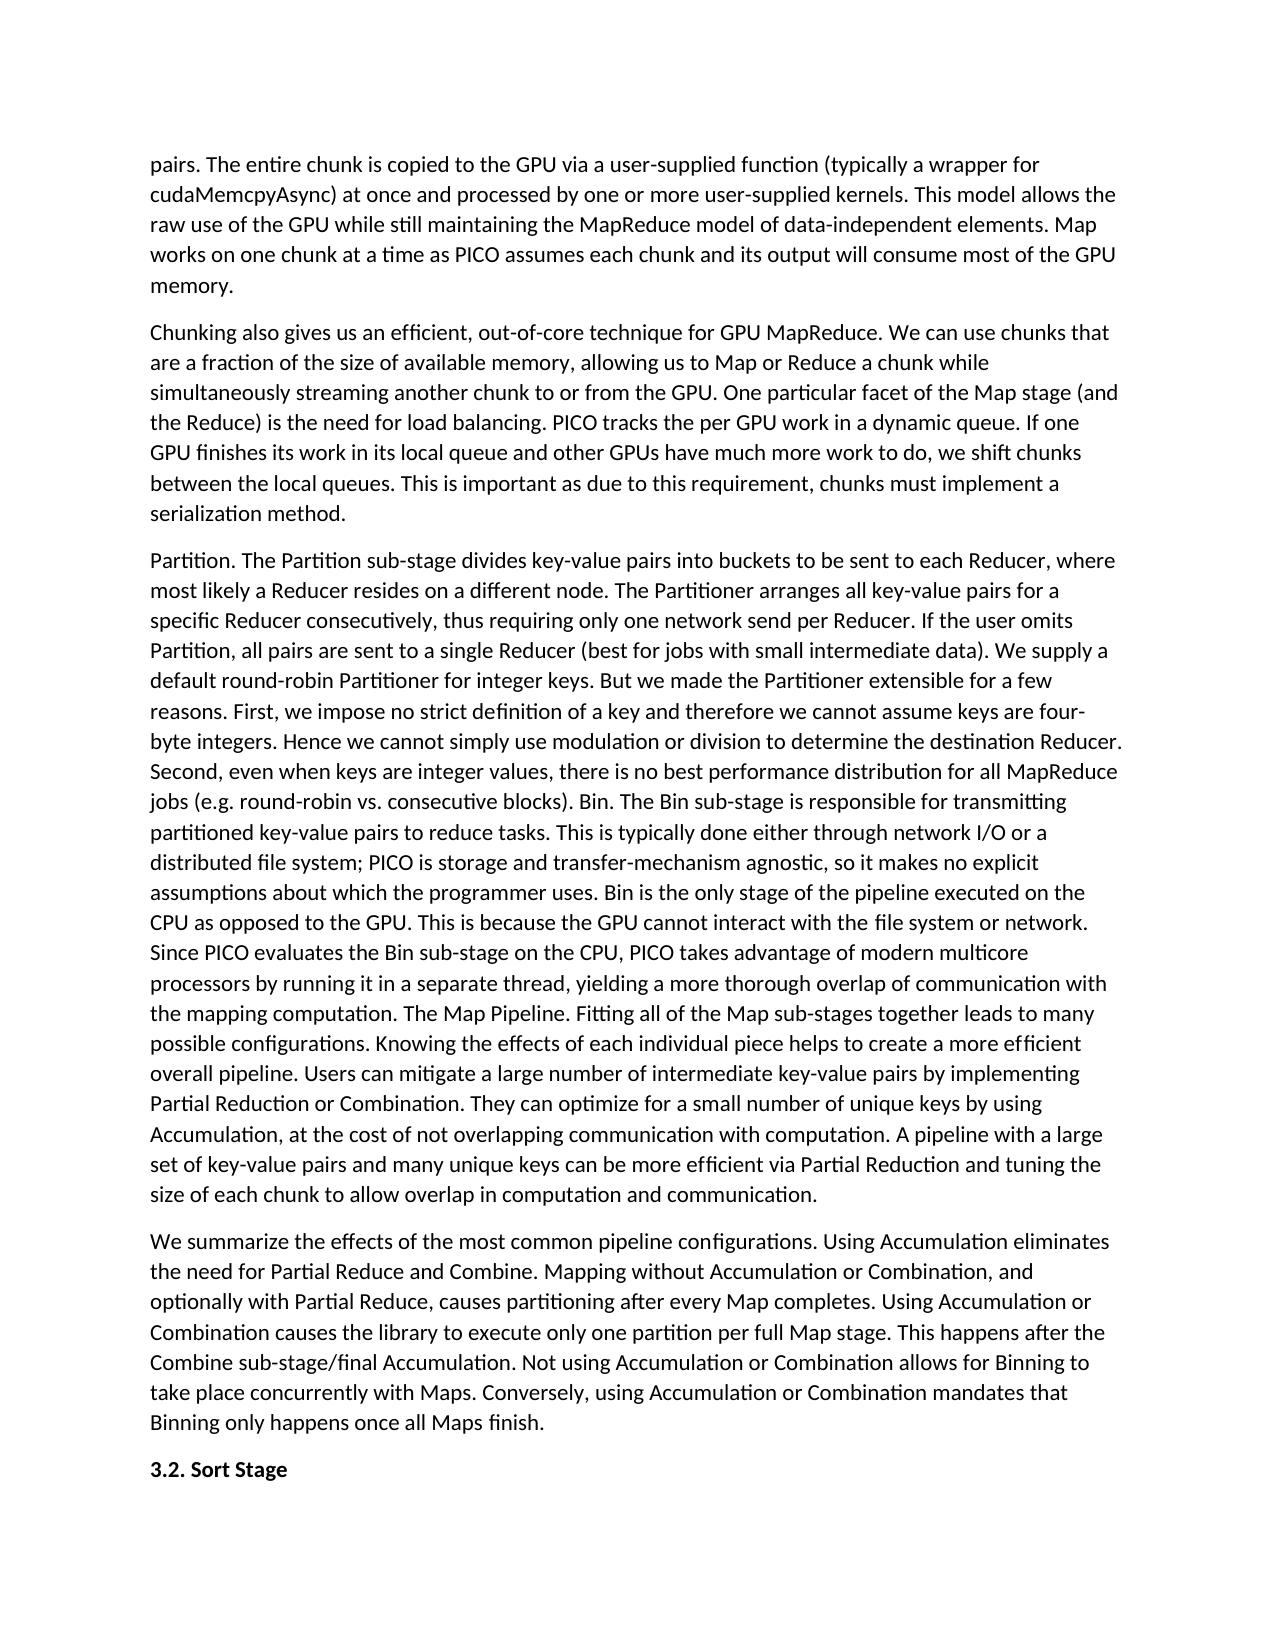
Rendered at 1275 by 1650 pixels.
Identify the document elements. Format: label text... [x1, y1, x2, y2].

text We summarize the effects of the most common pipeline conﬁgurations. Using Accumulation eliminates the need for Partial Reduce and Combine. Mapping without Accumulation or Combination, and optionally with Partial Reduce, causes partitioning after every Map completes. Using Accumulation or Combination causes the library to execute only one partition per full Map stage. This happens after the Combine sub-stage/ﬁnal Accumulation. Not using Accumulation or Combination allows for Binning to take place concurrently with Maps. Conversely, using Accumulation or Combination mandates that Binning only happens once all Maps ﬁnish. [150, 1227, 1125, 1436]
text Partition. The Partition sub-stage divides key-value pairs into buckets to be sent to each Reducer, where most likely a Reducer resides on a different node. The Partitioner arranges all key-value pairs for a speciﬁc Reducer consecutively, thus requiring only one network send per Reducer. If the user omits Partition, all pairs are sent to a single Reducer (best for jobs with small intermediate data). We supply a default round-robin Partitioner for integer keys. But we made the Partitioner extensible for a few reasons. First, we impose no strict deﬁnition of a key and therefore we cannot assume keys are four-byte integers. Hence we cannot simply use modulation or division to determine the destination Reducer. Second, even when keys are integer values, there is no best performance distribution for all MapReduce jobs (e.g. round-robin vs. consecutive blocks). Bin. The Bin sub-stage is responsible for transmitting partitioned key-value pairs to reduce tasks. This is typically done either through network I/O or a distributed ﬁle system; PICO is storage and transfer-mechanism agnostic, so it makes no explicit assumptions about which the programmer uses. Bin is the only stage of the pipeline executed on the CPU as opposed to the GPU. This is because the GPU cannot interact with the ﬁle system or network. Since PICO evaluates the Bin sub-stage on the CPU, PICO takes advantage of modern multicore processors by running it in a separate thread, yielding a more thorough overlap of communication with the mapping computation. The Map Pipeline. Fitting all of the Map sub-stages together leads to many possible conﬁgurations. Knowing the effects of each individual piece helps to create a more efﬁcient overall pipeline. Users can mitigate a large number of intermediate key-value pairs by implementing Partial Reduction or Combination. They can optimize for a small number of unique keys by using Accumulation, at the cost of not overlapping communication with computation. A pipeline with a large set of key-value pairs and many unique keys can be more efﬁcient via Partial Reduction and tuning the size of each chunk to allow overlap in computation and communication. [150, 546, 1125, 1208]
text Chunking also gives us an efﬁcient, out-of-core technique for GPU MapReduce. We can use chunks that are a fraction of the size of available memory, allowing us to Map or Reduce a chunk while simultaneously streaming another chunk to or from the GPU. One particular facet of the Map stage (and the Reduce) is the need for load balancing. PICO tracks the per GPU work in a dynamic queue. If one GPU ﬁnishes its work in its local queue and other GPUs have much more work to do, we shift chunks between the local queues. This is important as due to this requirement, chunks must implement a serialization method. [150, 318, 1125, 527]
text 3.2. Sort Stage [150, 1455, 1125, 1483]
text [150, 150, 1125, 299]
